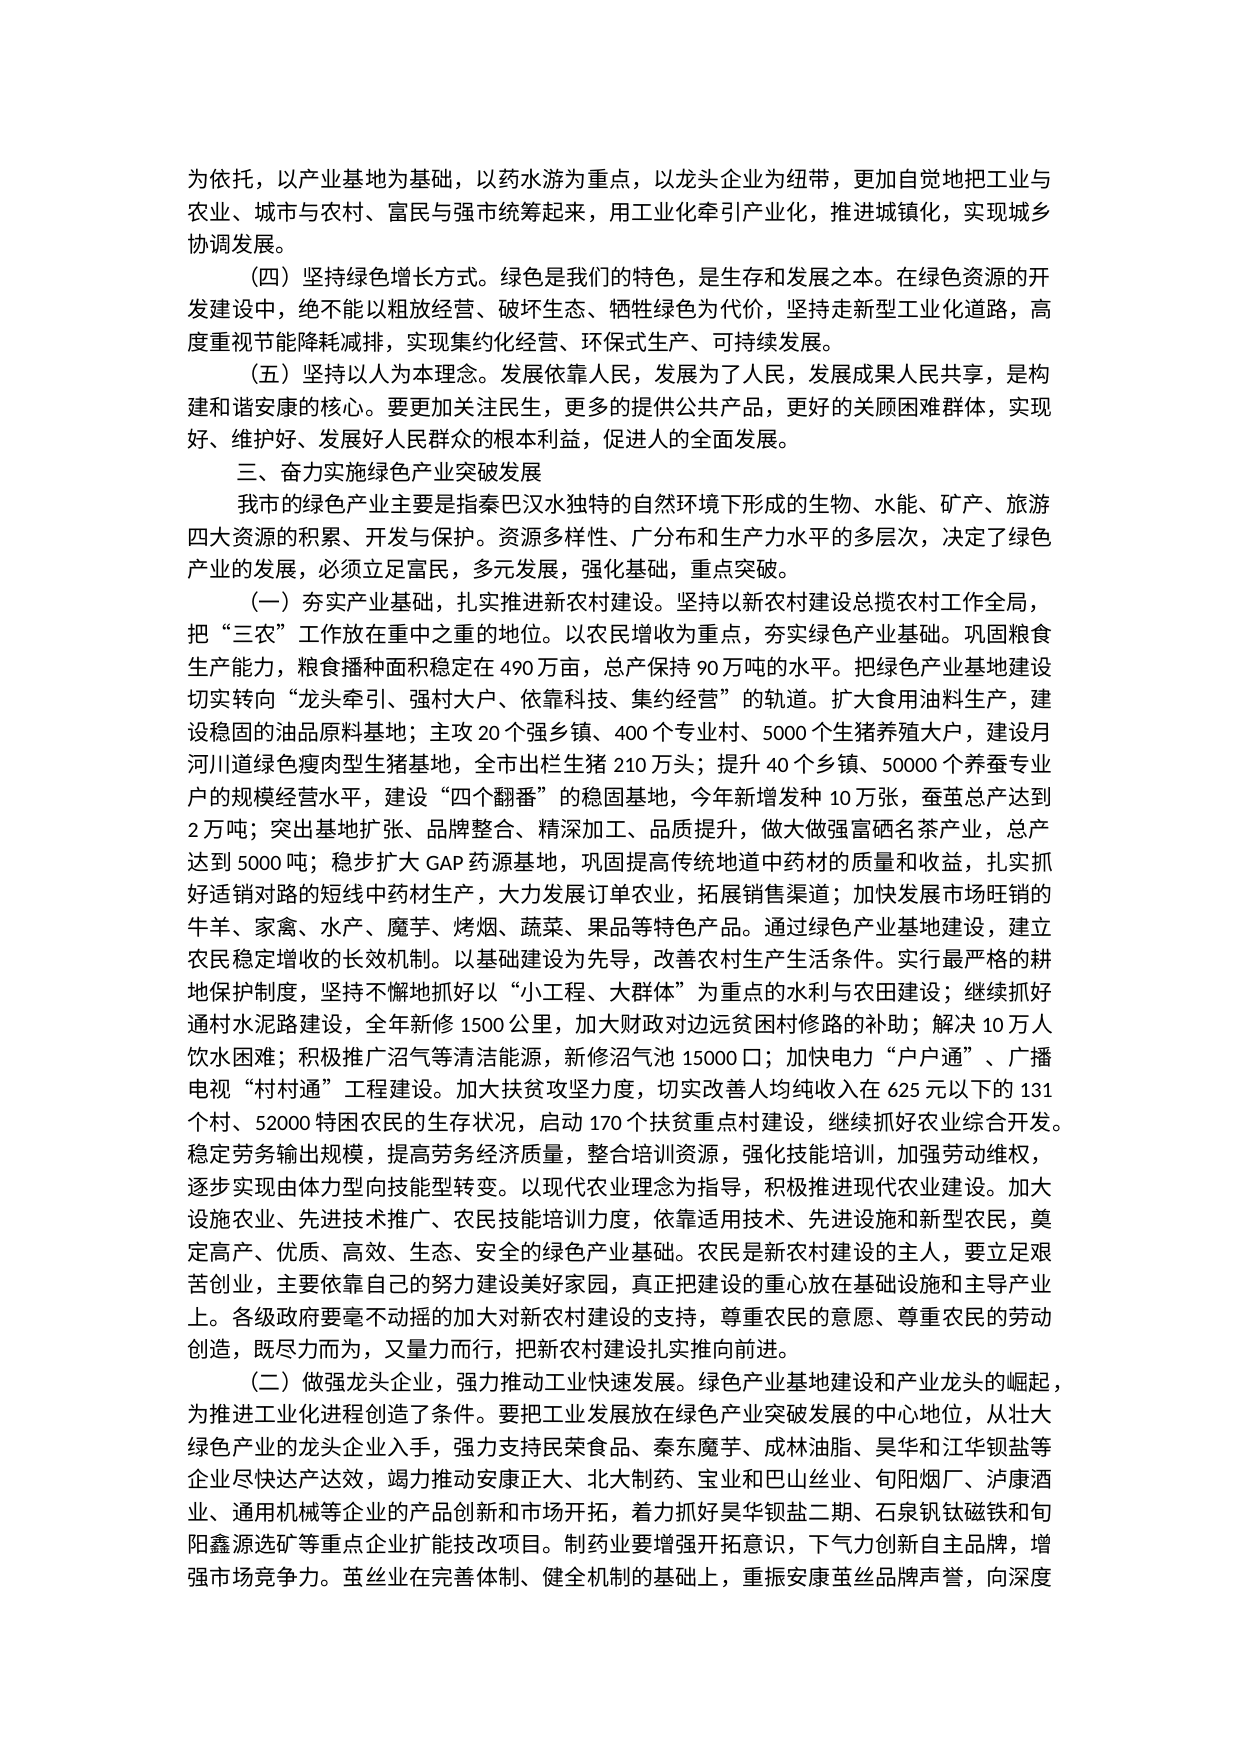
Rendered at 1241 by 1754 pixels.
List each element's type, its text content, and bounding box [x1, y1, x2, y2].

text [187, 1364, 1053, 1592]
text 我市的绿色产业主要是指秦巴汉水独特的自然环境下形成的生物、水能、矿产、旅游四大资源的积累、开发与保护。资源多样性、广分布和生产力水平的多层次，决定了绿色产业的发展，必须立足富民，多元发展，强化基础，重点突破。 [187, 487, 1053, 584]
text 三、奋力实施绿色产业突破发展 [187, 454, 1053, 487]
text （四）坚持绿色增长方式。绿色是我们的特色，是生存和发展之本。在绿色资源的开发建设中，绝不能以粗放经营、破坏生态、牺牲绿色为代价，坚持走新型工业化道路，高度重视节能降耗减排，实现集约化经营、环保式生产、可持续发展。 [187, 259, 1053, 357]
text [187, 162, 1053, 259]
text （五）坚持以人为本理念。发展依靠人民，发展为了人民，发展成果人民共享，是构建和谐安康的核心。要更加关注民生，更多的提供公共产品，更好的关顾困难群体，实现好、维护好、发展好人民群众的根本利益，促进人的全面发展。 [187, 357, 1053, 454]
text （一）夯实产业基础，扎实推进新农村建设。坚持以新农村建设总揽农村工作全局，把“三农”工作放在重中之重的地位。以农民增收为重点，夯实绿色产业基础。巩固粮食生产能力，粮食播种面积稳定在490万亩，总产保持90万吨的水平。把绿色产业基地建设切实转向“龙头牵引、强村大户、依靠科技、集约经营”的轨道。扩大食用油料生产，建设稳固的油品原料基地；主攻20个强乡镇、400个专业村、5000个生猪养殖大户，建设月河川道绿色瘦肉型生猪基地，全市出栏生猪210万头；提升40个乡镇、50000个养蚕专业户的规模经营水平，建设“四个翻番”的稳固基地，今年新增发种10万张，蚕茧总产达到2万吨；突出基地扩张、品牌整合、精深加工、品质提升，做大做强富硒名茶产业，总产达到5000吨；稳步扩大GAP药源基地，巩固提高传统地道中药材的质量和收益，扎实抓好适销对路的短线中药材生产，大力发展订单农业，拓展销售渠道；加快发展市场旺销的牛羊、家禽、水产、魔芋、烤烟、蔬菜、果品等特色产品。通过绿色产业基地建设，建立农民稳定增收的长效机制。以基础建设为先导，改善农村生产生活条件。实行最严格的耕地保护制度，坚持不懈地抓好以“小工程、大群体”为重点的水利与农田建设；继续抓好通村水泥路建设，全年新修1500公里，加大财政对边远贫困村修路的补助；解决10万人饮水困难；积极推广沼气等清洁能源，新修沼气池15000口；加快电力“户户通”、广播电视“村村通”工程建设。加大扶贫攻坚力度，切实改善人均纯收入在625元以下的131个村、52000特困农民的生存状况，启动170个扶贫重点村建设，继续抓好农业综合开发。稳定劳务输出规模，提高劳务经济质量，整合培训资源，强化技能培训，加强劳动维权，逐步实现由体力型向技能型转变。以现代农业理念为指导，积极推进现代农业建设。加大设施农业、先进技术推广、农民技能培训力度，依靠适用技术、先进设施和新型农民，奠定高产、优质、高效、生态、安全的绿色产业基础。农民是新农村建设的主人，要立足艰苦创业，主要依靠自己的努力建设美好家园，真正把建设的重心放在基础设施和主导产业上。各级政府要毫不动摇的加大对新农村建设的支持，尊重农民的意愿、尊重农民的劳动创造，既尽力而为，又量力而行，把新农村建设扎实推向前进。 [187, 584, 1053, 1364]
